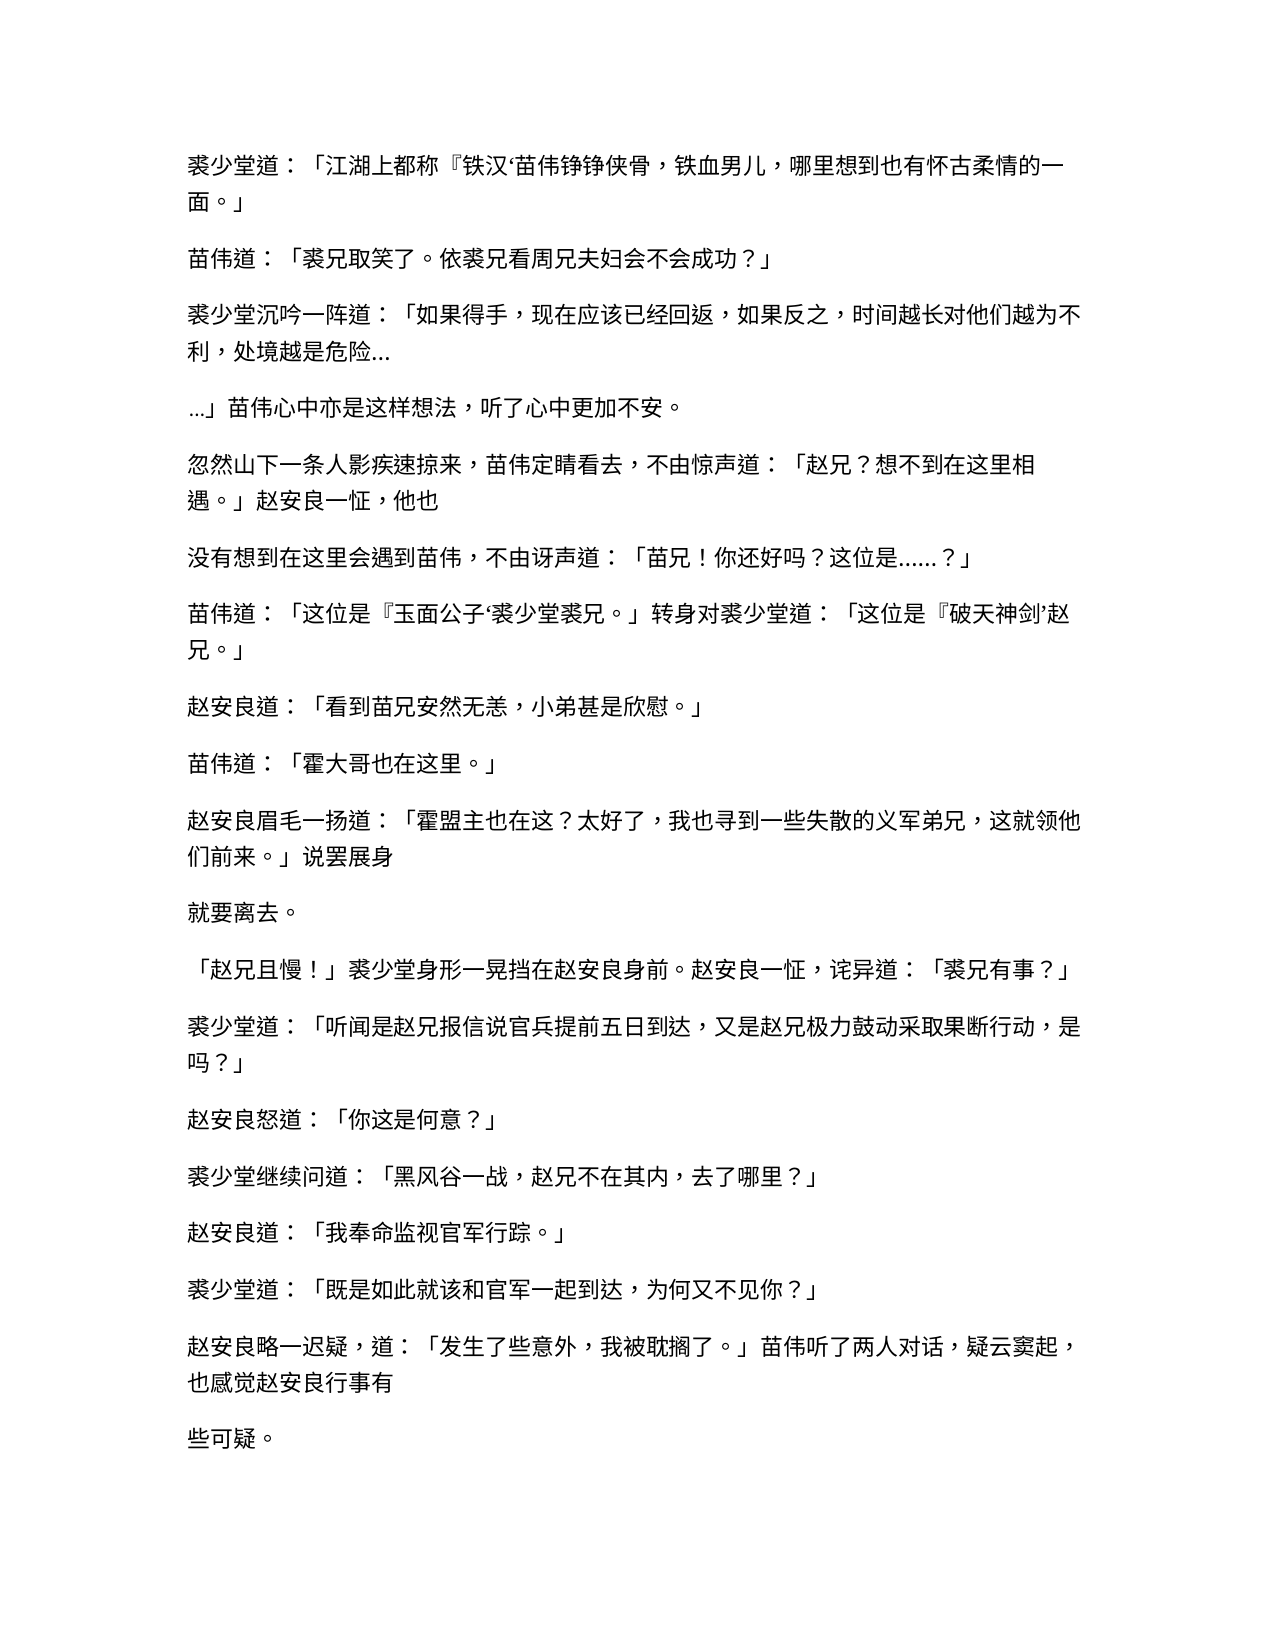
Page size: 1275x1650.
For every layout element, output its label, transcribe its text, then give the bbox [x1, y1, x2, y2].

text 赵安良略一迟疑，道：「发生了些意外，我被耽搁了。」苗伟听了两人对话，疑云窦起，也感觉赵安良行事有 [187, 1331, 1087, 1398]
text 赵安良道：「我奉命监视官军行踪。」 [187, 1217, 1087, 1248]
text 些可疑。 [187, 1423, 1087, 1455]
text 就要离去。 [187, 897, 1087, 929]
text 赵安良道：「看到苗兄安然无恙，小弟甚是欣慰。」 [187, 691, 1087, 722]
text …」苗伟心中亦是这样想法，听了心中更加不安。 [187, 392, 1087, 423]
text 裘少堂道：「江湖上都称『铁汉‘苗伟铮铮侠骨，铁血男儿，哪里想到也有怀古柔情的一面。」 [187, 150, 1087, 217]
text 苗伟道：「霍大哥也在这里。」 [187, 748, 1087, 779]
text 苗伟道：「这位是『玉面公子‘裘少堂裘兄。」转身对裘少堂道：「这位是『破天神剑’赵兄。」 [187, 598, 1087, 666]
text 忽然山下一条人影疾速掠来，苗伟定睛看去，不由惊声道：「赵兄？想不到在这里相遇。」赵安良一怔，他也 [187, 449, 1087, 516]
text 赵安良怒道：「你这是何意？」 [187, 1104, 1087, 1135]
text 没有想到在这里会遇到苗伟，不由讶声道：「苗兄！你还好吗？这位是……？」 [187, 542, 1087, 573]
text 裘少堂继续问道：「黑风谷一战，赵兄不在其内，去了哪里？」 [187, 1160, 1087, 1192]
text 「赵兄且慢！」裘少堂身形一晃挡在赵安良身前。赵安良一怔，诧异道：「裘兄有事？」 [187, 954, 1087, 985]
text 裘少堂沉吟一阵道：「如果得手，现在应该已经回返，如果反之，时间越长对他们越为不利，处境越是危险… [187, 299, 1087, 367]
text 赵安良眉毛一扬道：「霍盟主也在这？太好了，我也寻到一些失散的义军弟兄，这就领他们前来。」说罢展身 [187, 805, 1087, 872]
text 裘少堂道：「听闻是赵兄报信说官兵提前五日到达，又是赵兄极力鼓动采取果断行动，是吗？」 [187, 1011, 1087, 1078]
text 苗伟道：「裘兄取笑了。依裘兄看周兄夫妇会不会成功？」 [187, 243, 1087, 274]
text 裘少堂道：「既是如此就该和官军一起到达，为何又不见你？」 [187, 1274, 1087, 1305]
